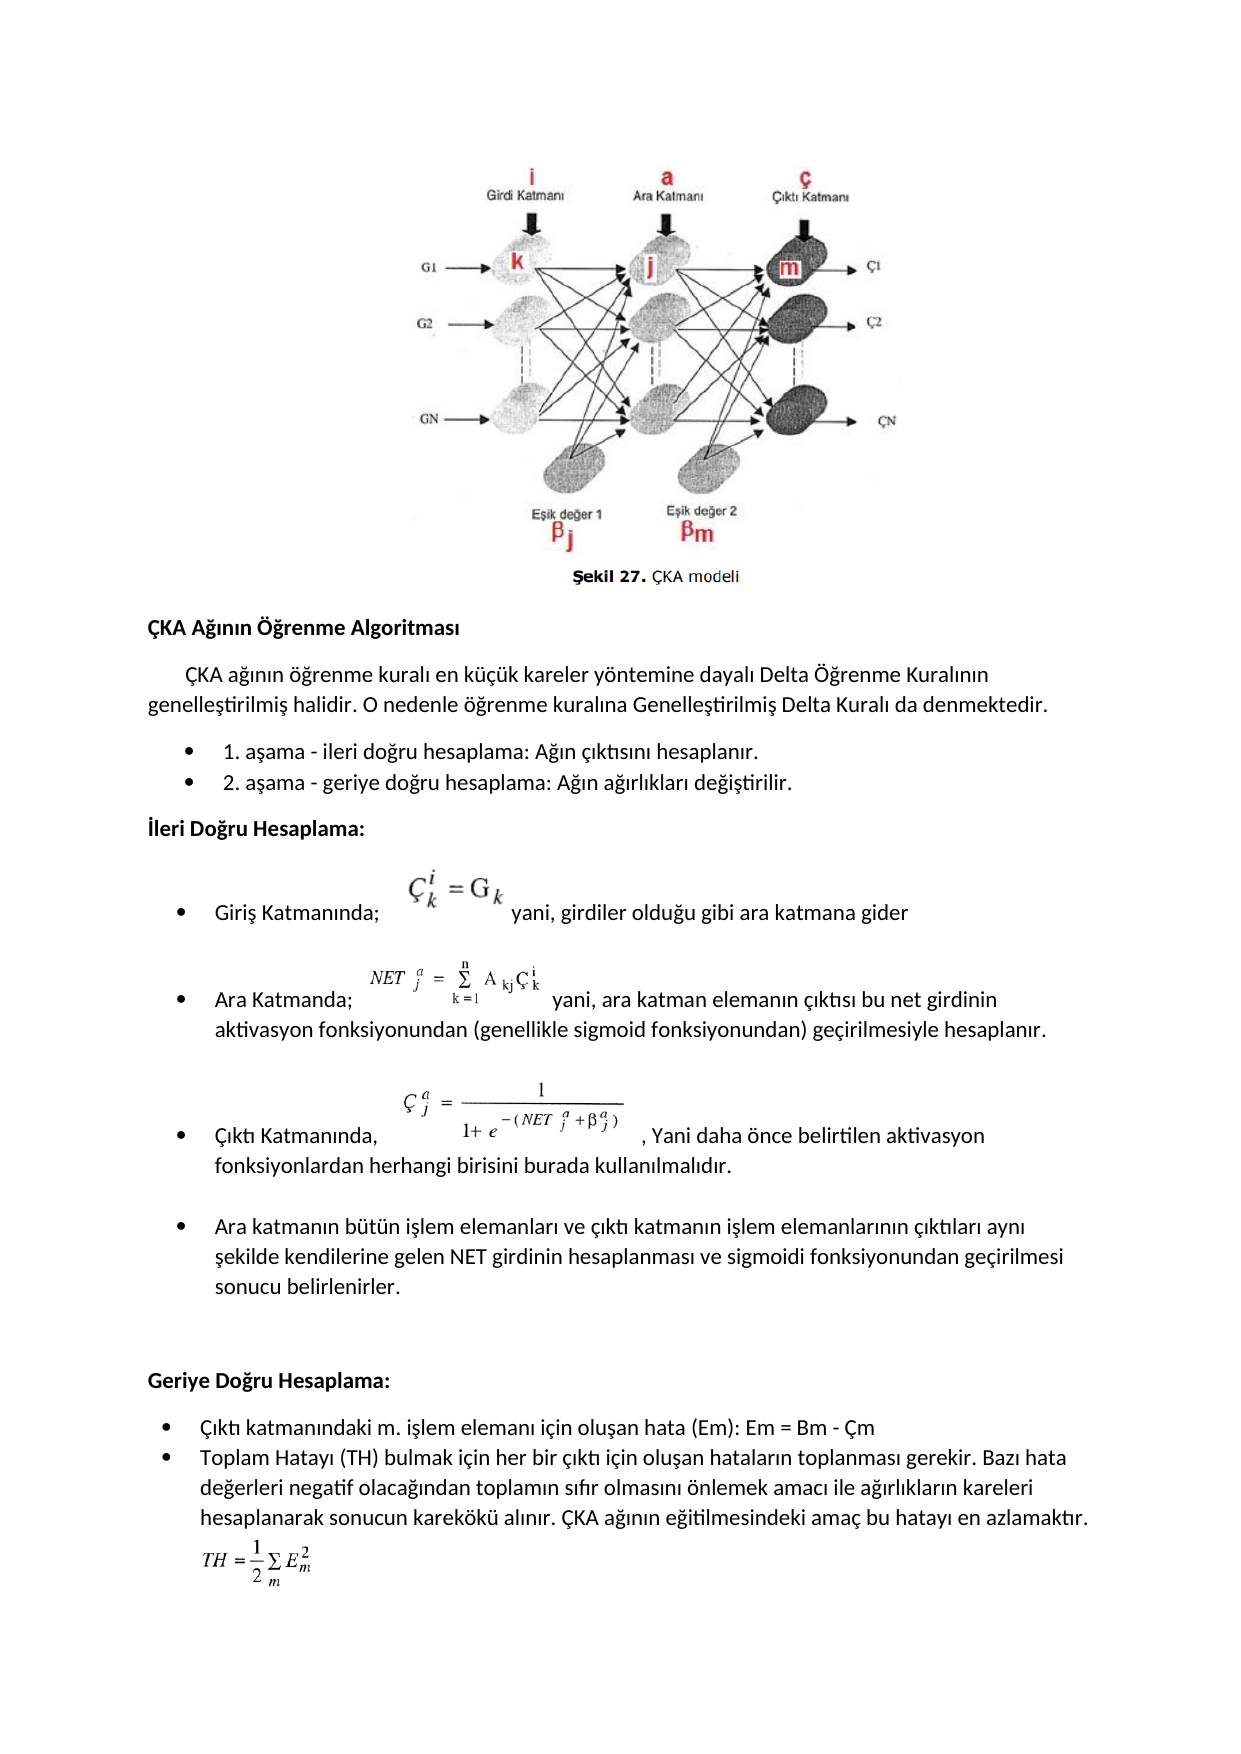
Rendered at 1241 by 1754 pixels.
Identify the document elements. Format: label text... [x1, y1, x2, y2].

text İleri Doğru Hesaplama: [148, 814, 1093, 842]
list Çıktı Katmanında, , Yani daha önce belirtilen aktivasyon fonksiyonlardan herhangi birisini burada kullanılmalıdır. [177, 1076, 1093, 1179]
text ÇKA ağının öğrenme kuralı en küçük kareler yöntemine dayalı Delta Öğrenme Kuralının genelleştirilmiş halidir. O nedenle öğrenme kuralına Genelleştirilmiş Delta Kuralı da denmektedir. [148, 660, 1093, 718]
text Geriye Doğru Hesaplama: [148, 1366, 1093, 1394]
list Çıktı katmanındaki m. işlem elemanı için oluşan hata (Em): Em = Bm - Çm [162, 1413, 1093, 1441]
list Toplam Hatayı (TH) bulmak için her bir çıktı için oluşan hataların toplanması gerekir. Bazı hata değerleri negatif olacağından toplamın sıfır olmasını önlemek amacı ile ağırlıkların kareleri hesaplanarak sonucun karekökü alınır. ÇKA ağının eğitilmesindeki amaç bu hatayı en azlamaktır. [162, 1443, 1093, 1532]
list 2. aşama - geriye doğru hesaplama: Ağın ağırlıkları değiştirilir. [185, 768, 1093, 796]
picture [406, 147, 908, 595]
picture [200, 1533, 321, 1595]
text ÇKA Ağının Öğrenme Algoritması [148, 613, 1093, 641]
list Ara katmanın bütün işlem elemanları ve çıktı katmanın işlem elemanlarının çıktıları aynı şekilde kendilerine gelen NET girdinin hesaplanması ve sigmoidi fonksiyonundan geçirilmesi sonucu belirlenirler. [177, 1212, 1093, 1300]
list Ara Katmanda; yani, ara katman elemanın çıktısı bu net girdinin aktivasyon fonksiyonundan (genellikle sigmoid fonksiyonundan) geçirilmesiyle hesaplanır. [177, 958, 1093, 1043]
list 1. aşama - ileri doğru hesaplama: Ağın çıktısını hesaplanır. [185, 737, 1093, 765]
picture [383, 1075, 641, 1144]
picture [390, 861, 512, 920]
picture [358, 958, 552, 1008]
list Giriş Katmanında; yani, girdiler olduğu gibi ara katmana gider [177, 861, 1093, 926]
